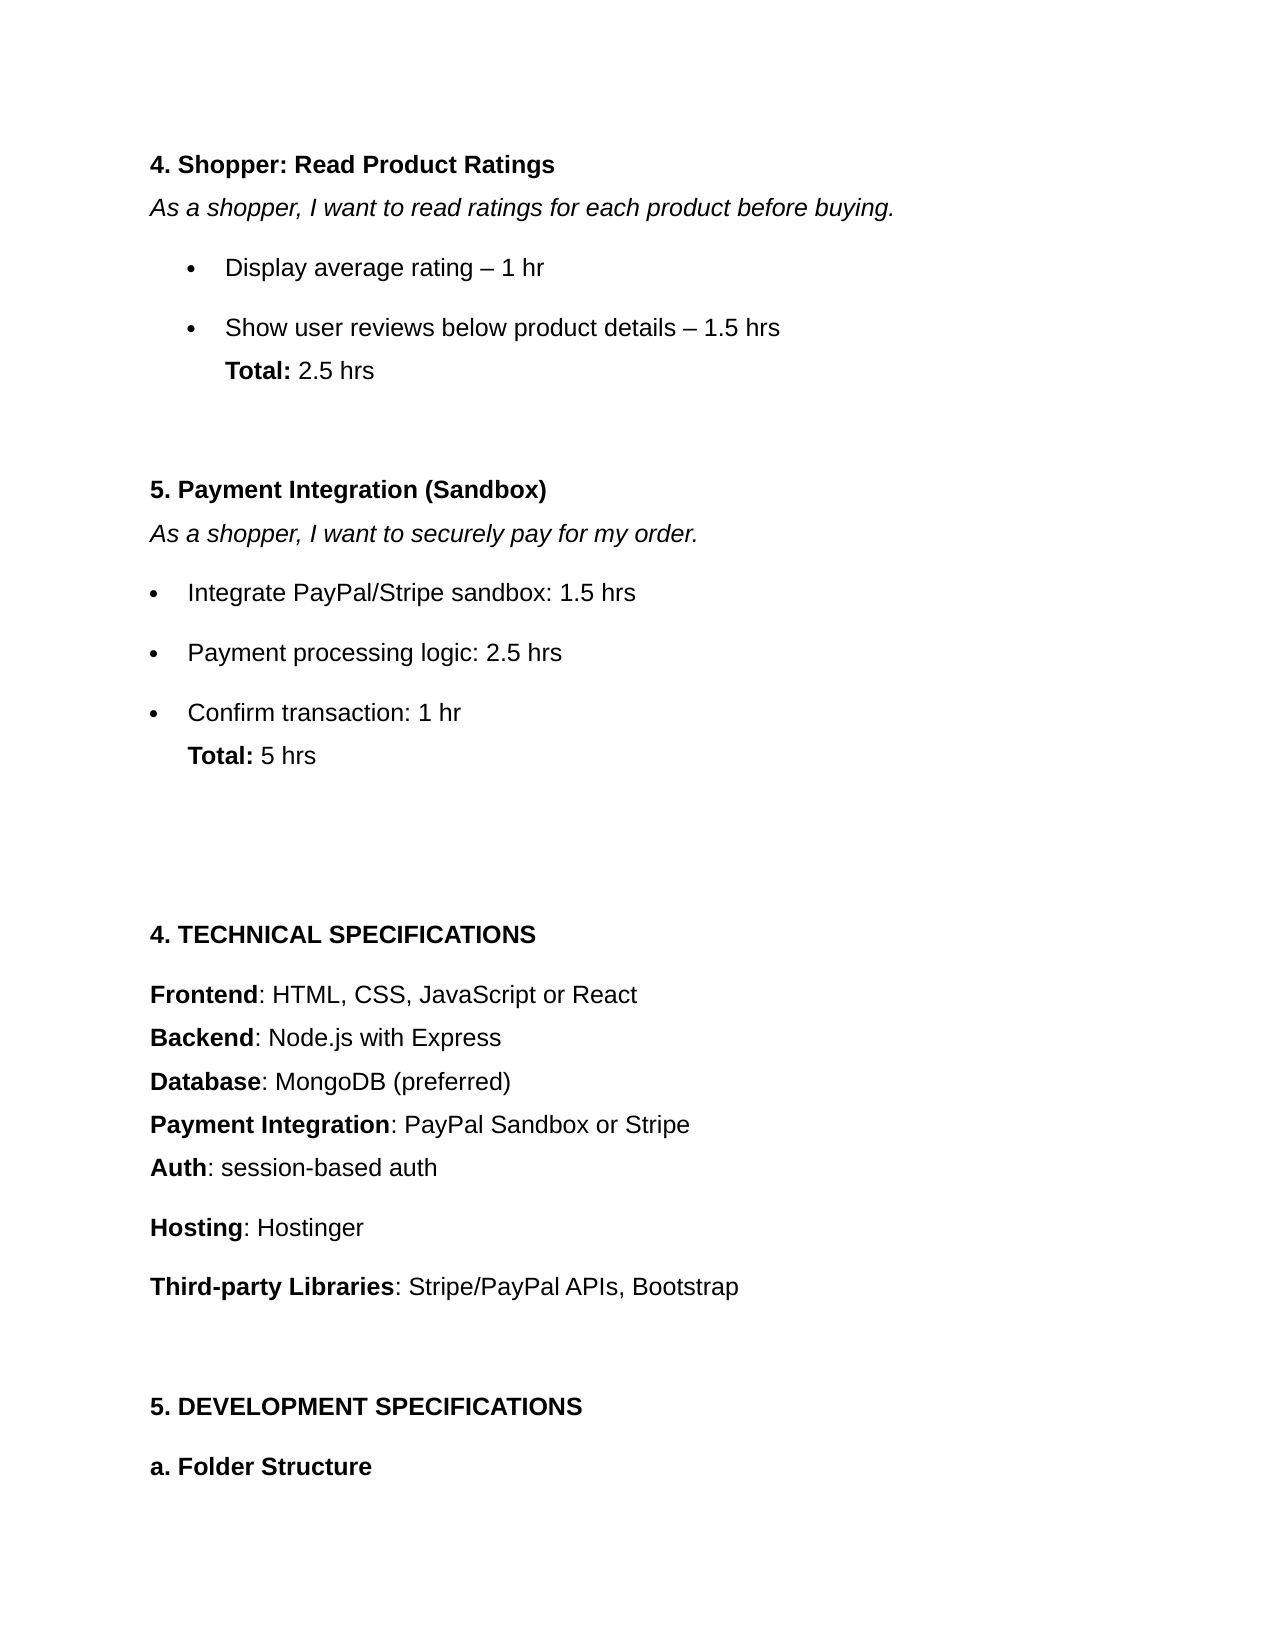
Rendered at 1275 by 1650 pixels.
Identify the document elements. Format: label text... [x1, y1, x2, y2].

text Hosting: Hostinger [150, 1212, 1125, 1241]
list Show user reviews below product details – 1.5 hrs Total: 2.5 hrs [187, 313, 1125, 384]
text 5. DEVELOPMENT SPECIFICATIONS [150, 1392, 1125, 1421]
list Display average rating – 1 hr [187, 253, 1125, 282]
list Confirm transaction: 1 hr Total: 5 hrs [150, 698, 1125, 770]
text Frontend: HTML, CSS, JavaScript or React Backend: Node.js with Express Database: MongoDB (preferred) Payment Integration: PayPal Sandbox or Stripe Auth: session-based auth [150, 980, 1125, 1181]
text a. Folder Structure [150, 1452, 1125, 1480]
text 5. Payment Integration (Sandbox) As a shopper, I want to securely pay for my order. [150, 475, 1125, 547]
text Third-party Libraries: Stripe/PayPal APIs, Bootstrap [150, 1272, 1125, 1301]
text 4. Shopper: Read Product Ratings As a shopper, I want to read ratings for each product before buying. [150, 150, 1125, 222]
list Payment processing logic: 2.5 hrs [150, 638, 1125, 667]
list Integrate PayPal/Stripe sandbox: 1.5 hrs [150, 578, 1125, 607]
text 4. TECHNICAL SPECIFICATIONS [150, 920, 1125, 949]
